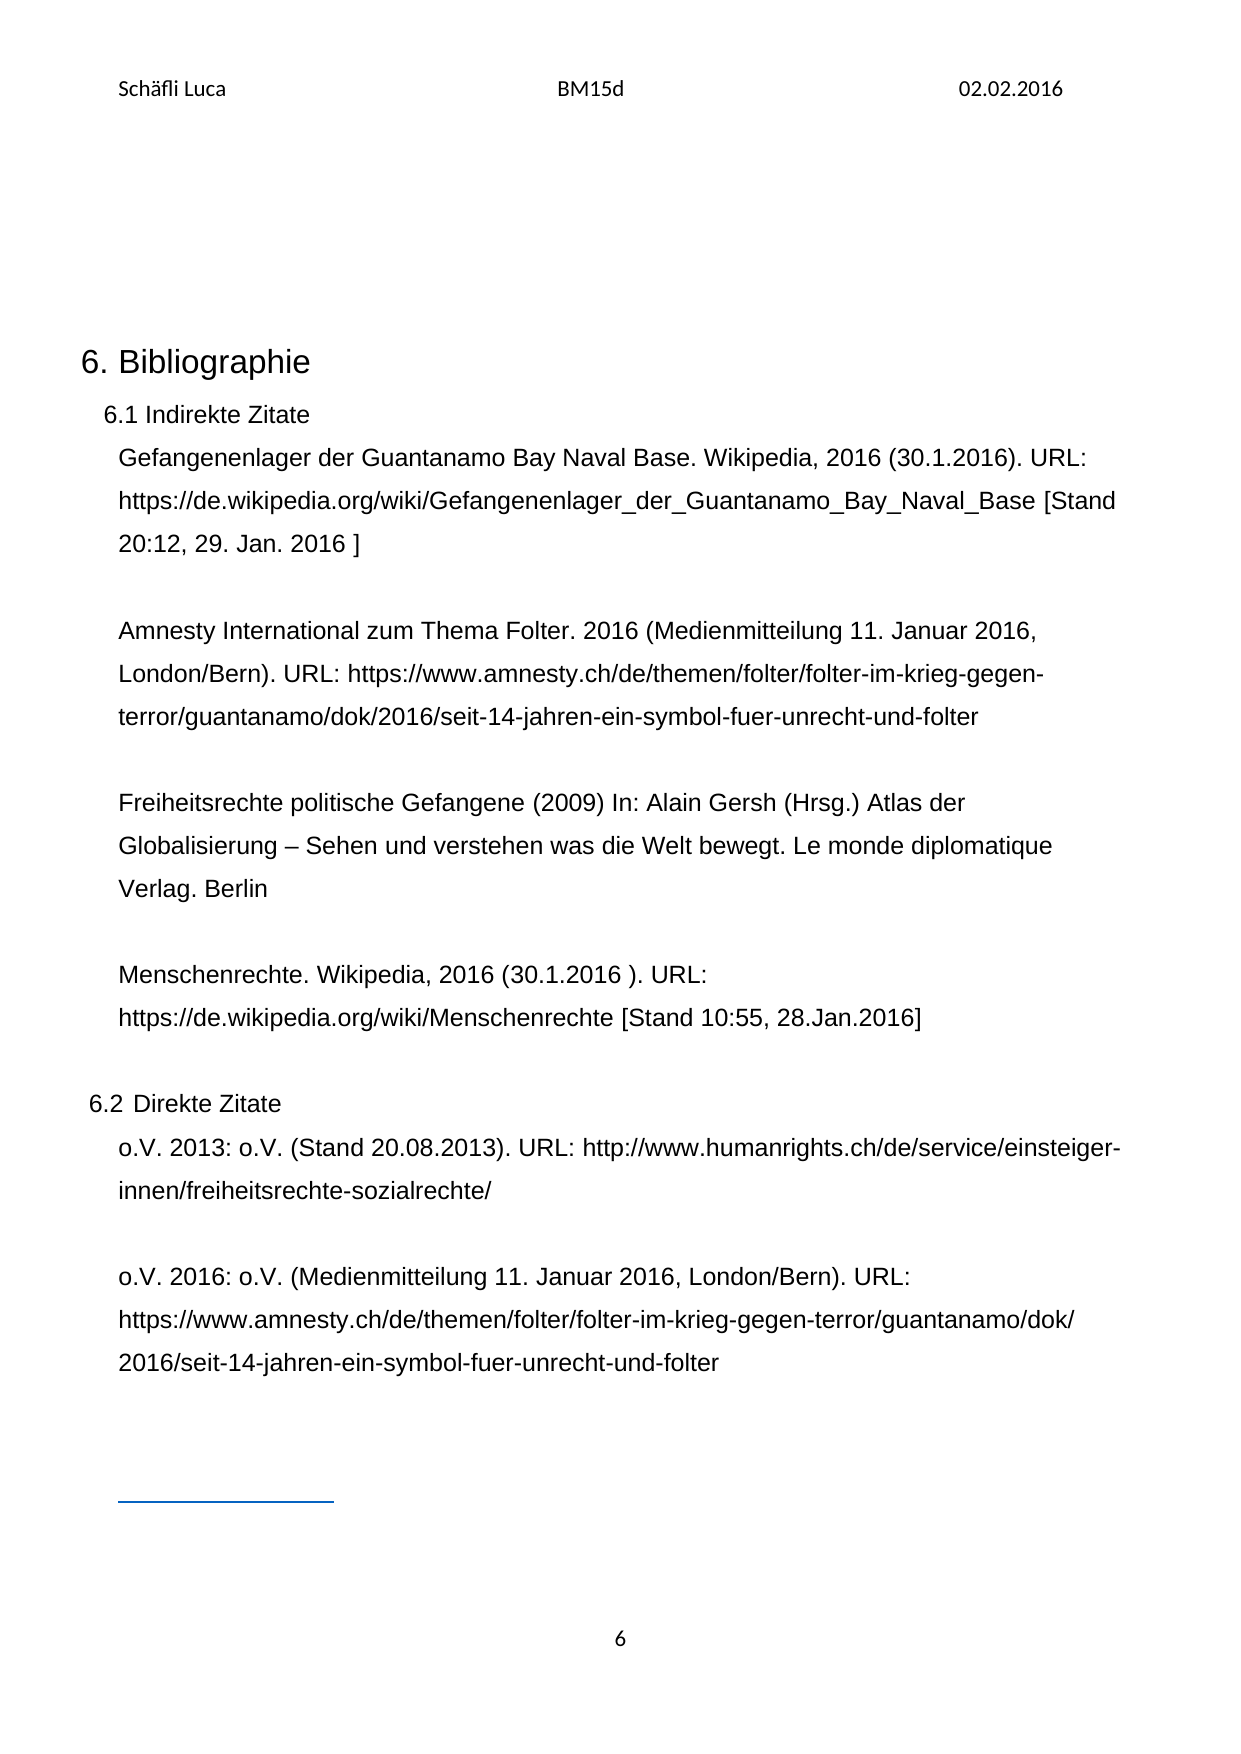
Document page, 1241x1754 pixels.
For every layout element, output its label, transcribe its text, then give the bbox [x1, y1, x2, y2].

text o.V. 2013: o.V. (Stand 20.08.2013). URL: http://www.humanrights.ch/de/service/einsteiger-innen/freiheitsrechte-sozialrechte/ [118, 1132, 1122, 1204]
text Gefangenenlager der Guantanamo Bay Naval Base. Wikipedia, 2016 (30.1.2016). URL: https://de.wikipedia.org/wiki/Gefangenenlager_der_Guantanamo_Bay_Naval_Base [Stand ] [118, 443, 1122, 558]
text o.V. 2016: o.V. (Medienmitteilung 11. Januar 2016, London/Bern). URL: https://www.amnesty.ch/de/themen/folter/folter-im-krieg-gegen-terror/guantanamo/dok/2016/seit-14-jahren-ein-symbol-fuer-unrecht-und-folter [118, 1262, 1122, 1377]
subtitle Bibliographie [81, 342, 1122, 381]
subtitle Direkte Zitate [88, 1089, 1122, 1118]
text Menschenrechte. Wikipedia, 2016 (30.1.2016 ). URL: https://de.wikipedia.org/wiki/Menschenrechte [Stand 10:55, 28.Jan.2016] [118, 960, 1122, 1032]
text Freiheitsrechte politische Gefangene (2009) In: Alain Gersh (Hrsg.) Atlas der Globalisierung – Sehen und verstehen was die Welt bewegt. Le monde diplomatique Verlag. Berlin [118, 787, 1122, 902]
text Amnesty International zum Thema Folter. 2016 (Medienmitteilung 11. Januar 2016, London/Bern). URL: https://www.amnesty.ch/de/themen/folter/folter-im-krieg-gegen-terror/guantanamo/dok/2016/seit-14-jahren-ein-symbol-fuer-unrecht-und-folter [118, 616, 1122, 731]
subtitle 6.1 Indirekte Zitate [103, 400, 1122, 429]
